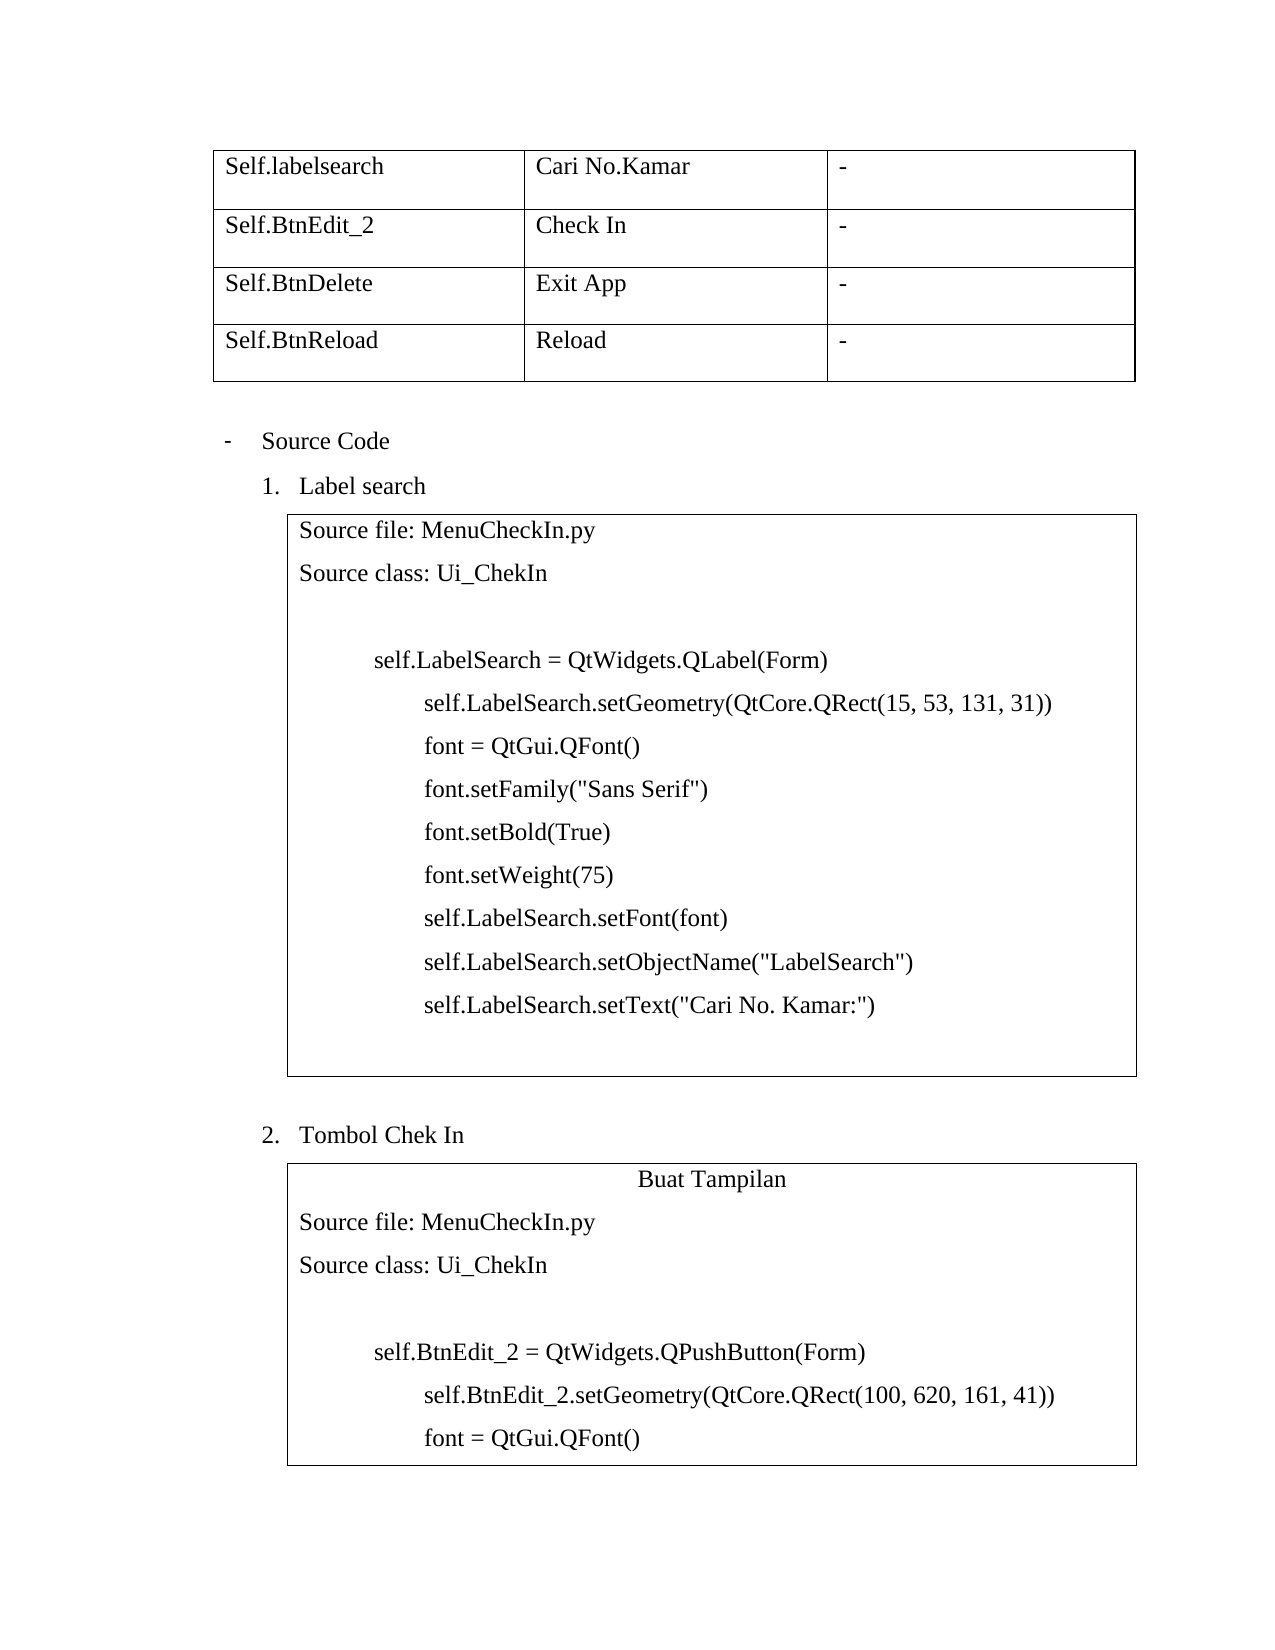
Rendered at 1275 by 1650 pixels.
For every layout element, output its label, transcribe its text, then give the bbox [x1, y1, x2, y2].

list Label search [261, 471, 1125, 500]
table_cell Check In [525, 210, 827, 267]
table_header Source file: MenuCheckIn.py Source class: Ui_ChekIn self.LabelSearch = QtWidgets.QLabel(Form) self.LabelSearch.setGeometry(QtCore.QRect(15, 53, 131, 31)) font = QtGui.QFont() font.setFamily("Sans Serif") font.setBold(True) font.setWeight(75) self.LabelSearch.setFont(font) self.LabelSearch.setObjectName("LabelSearch") self.LabelSearch.setText("Cari No. Kamar:") [288, 515, 1136, 1076]
list Source Code [224, 425, 1125, 456]
table_cell Self.BtnEdit_2 [214, 210, 524, 267]
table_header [288, 1164, 1136, 1465]
list Tombol Chek In [261, 1120, 1125, 1149]
table_cell Cari No.Kamar [525, 151, 827, 209]
table_cell - [828, 268, 1134, 324]
table_cell Self.BtnReload [214, 325, 524, 381]
table_cell - [828, 210, 1134, 267]
table_cell Reload [525, 325, 827, 381]
table_cell Self.labelsearch [214, 151, 524, 209]
table_cell - [828, 151, 1134, 209]
table_cell Self.BtnDelete [214, 268, 524, 324]
table_cell Exit App [525, 268, 827, 324]
table_cell - [828, 325, 1134, 381]
